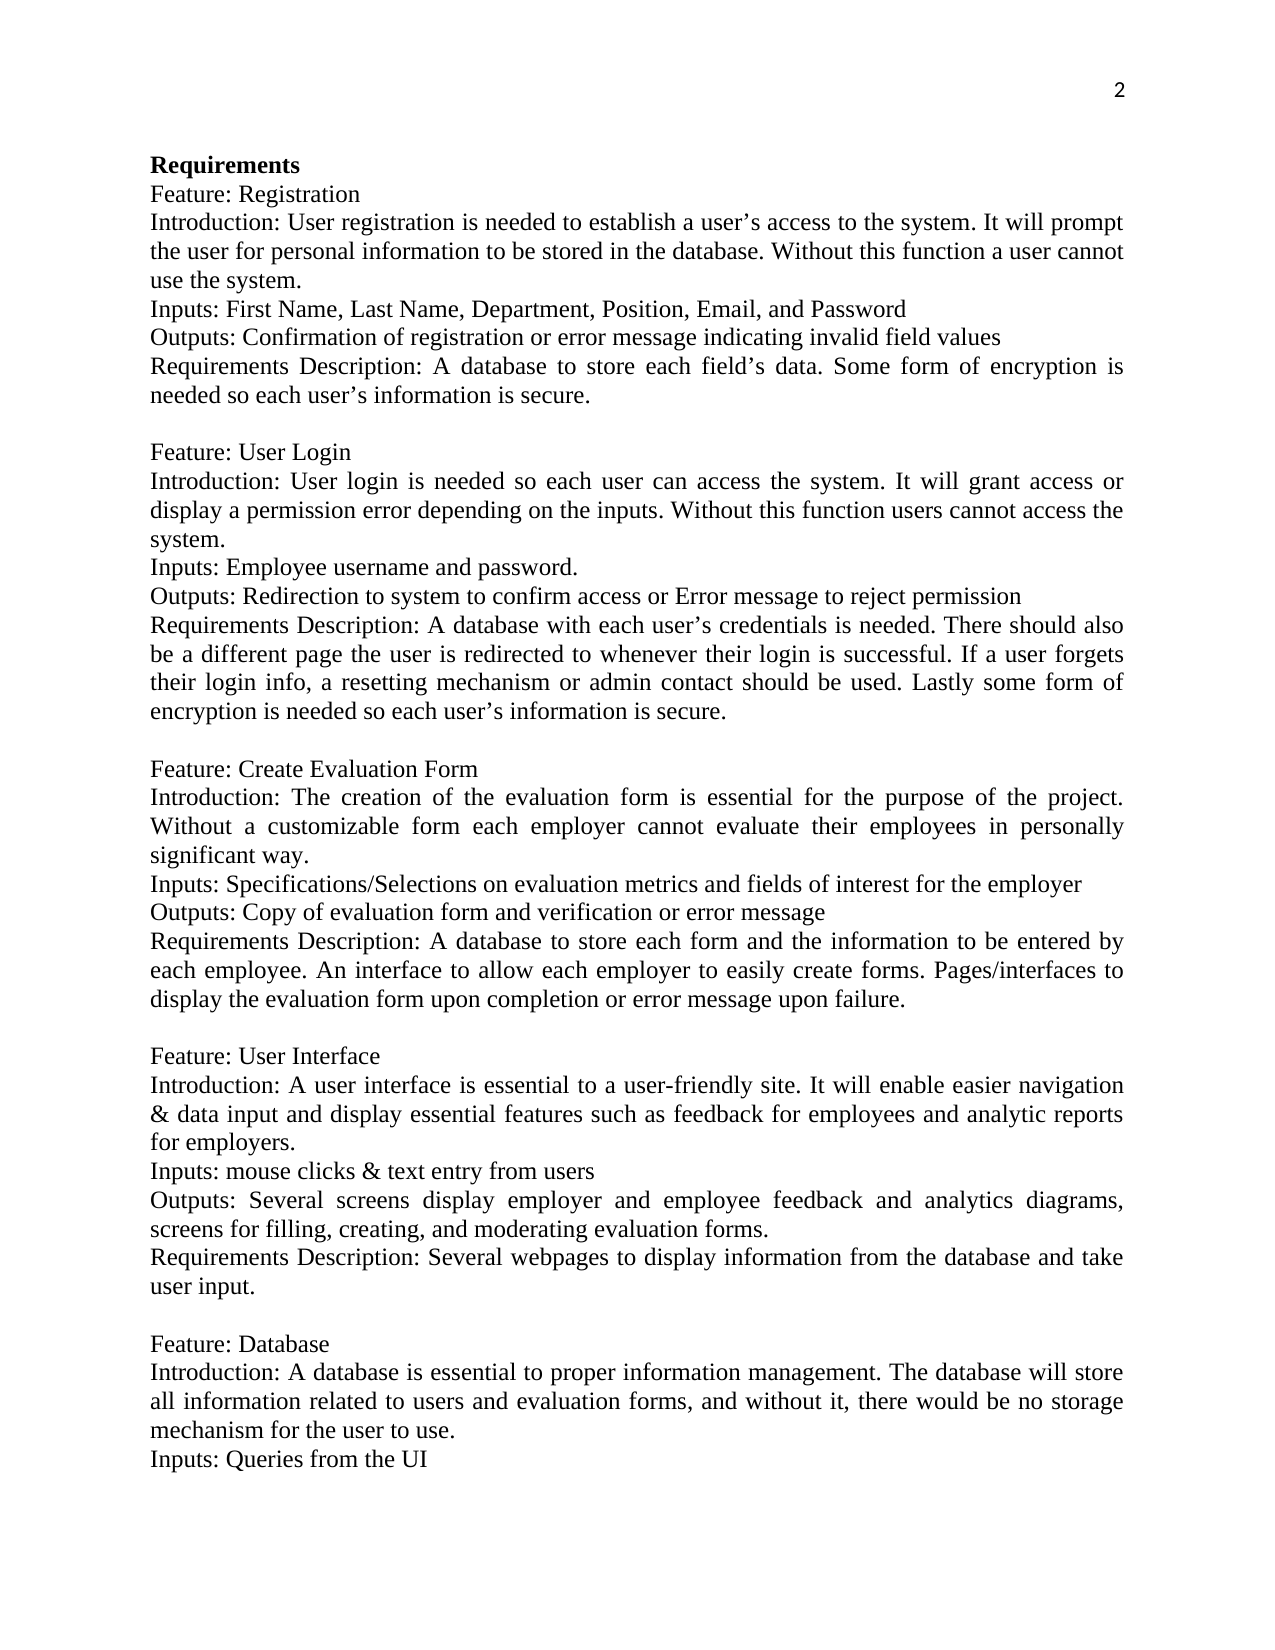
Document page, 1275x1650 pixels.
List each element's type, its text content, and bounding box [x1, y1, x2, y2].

text Outputs: Copy of evaluation form and verification or error message [150, 897, 1125, 926]
text Feature: Database [150, 1329, 1125, 1357]
text Introduction: A user interface is essential to a user-friendly site. It will enable easier navigation & data input and display essential features such as feedback for employees and analytic reports for employers. [150, 1070, 1125, 1156]
text Introduction: User login is needed so each user can access the system. It will grant access or display a permission error depending on the inputs. Without this function users cannot access the system. [150, 466, 1125, 552]
text Requirements Description: Several webpages to display information from the database and take user input. [150, 1242, 1125, 1300]
text Feature: User Login [150, 437, 1125, 466]
text Feature: Create Evaluation Form [150, 754, 1125, 782]
text Outputs: Several screens display employer and employee feedback and analytics diagrams, screens for filling, creating, and moderating evaluation forms. [150, 1185, 1125, 1242]
text Inputs: Specifications/Selections on evaluation metrics and fields of interest for the employer [150, 869, 1125, 897]
text Inputs: Employee username and password. [150, 552, 1125, 581]
text Inputs: First Name, Last Name, Department, Position, Email, and Password [150, 294, 1125, 322]
text Outputs: Redirection to system to confirm access or Error message to reject permission [150, 581, 1125, 610]
text Requirements Description: A database to store each form and the information to be entered by each employee. An interface to allow each employer to easily create forms. Pages/interfaces to display the evaluation form upon completion or error message upon failure. [150, 926, 1125, 1012]
text Outputs: Confirmation of registration or error message indicating invalid field values [150, 322, 1125, 351]
text Inputs: Queries from the UI [150, 1444, 1125, 1472]
text Introduction: The creation of the evaluation form is essential for the purpose of the project. Without a customizable form each employer cannot evaluate their employees in personally significant way. [150, 782, 1125, 869]
text Inputs: mouse clicks & text entry from users [150, 1156, 1125, 1185]
text Feature: Registration [150, 179, 1125, 207]
text Requirements Description: A database to store each field’s data. Some form of encryption is needed so each user’s information is secure. [150, 351, 1125, 409]
text Introduction: User registration is needed to establish a user’s access to the system. It will prompt the user for personal information to be stored in the database. Without this function a user cannot use the system. [150, 207, 1125, 294]
text Feature: User Interface [150, 1041, 1125, 1070]
text Requirements [150, 150, 1125, 179]
text Introduction: A database is essential to proper information management. The database will store all information related to users and evaluation forms, and without it, there would be no storage mechanism for the user to use. [150, 1357, 1125, 1444]
text Requirements Description: A database with each user’s credentials is needed. There should also be a different page the user is redirected to whenever their login is successful. If a user forgets their login info, a resetting mechanism or admin contact should be used. Lastly some form of encryption is needed so each user’s information is secure. [150, 610, 1125, 725]
